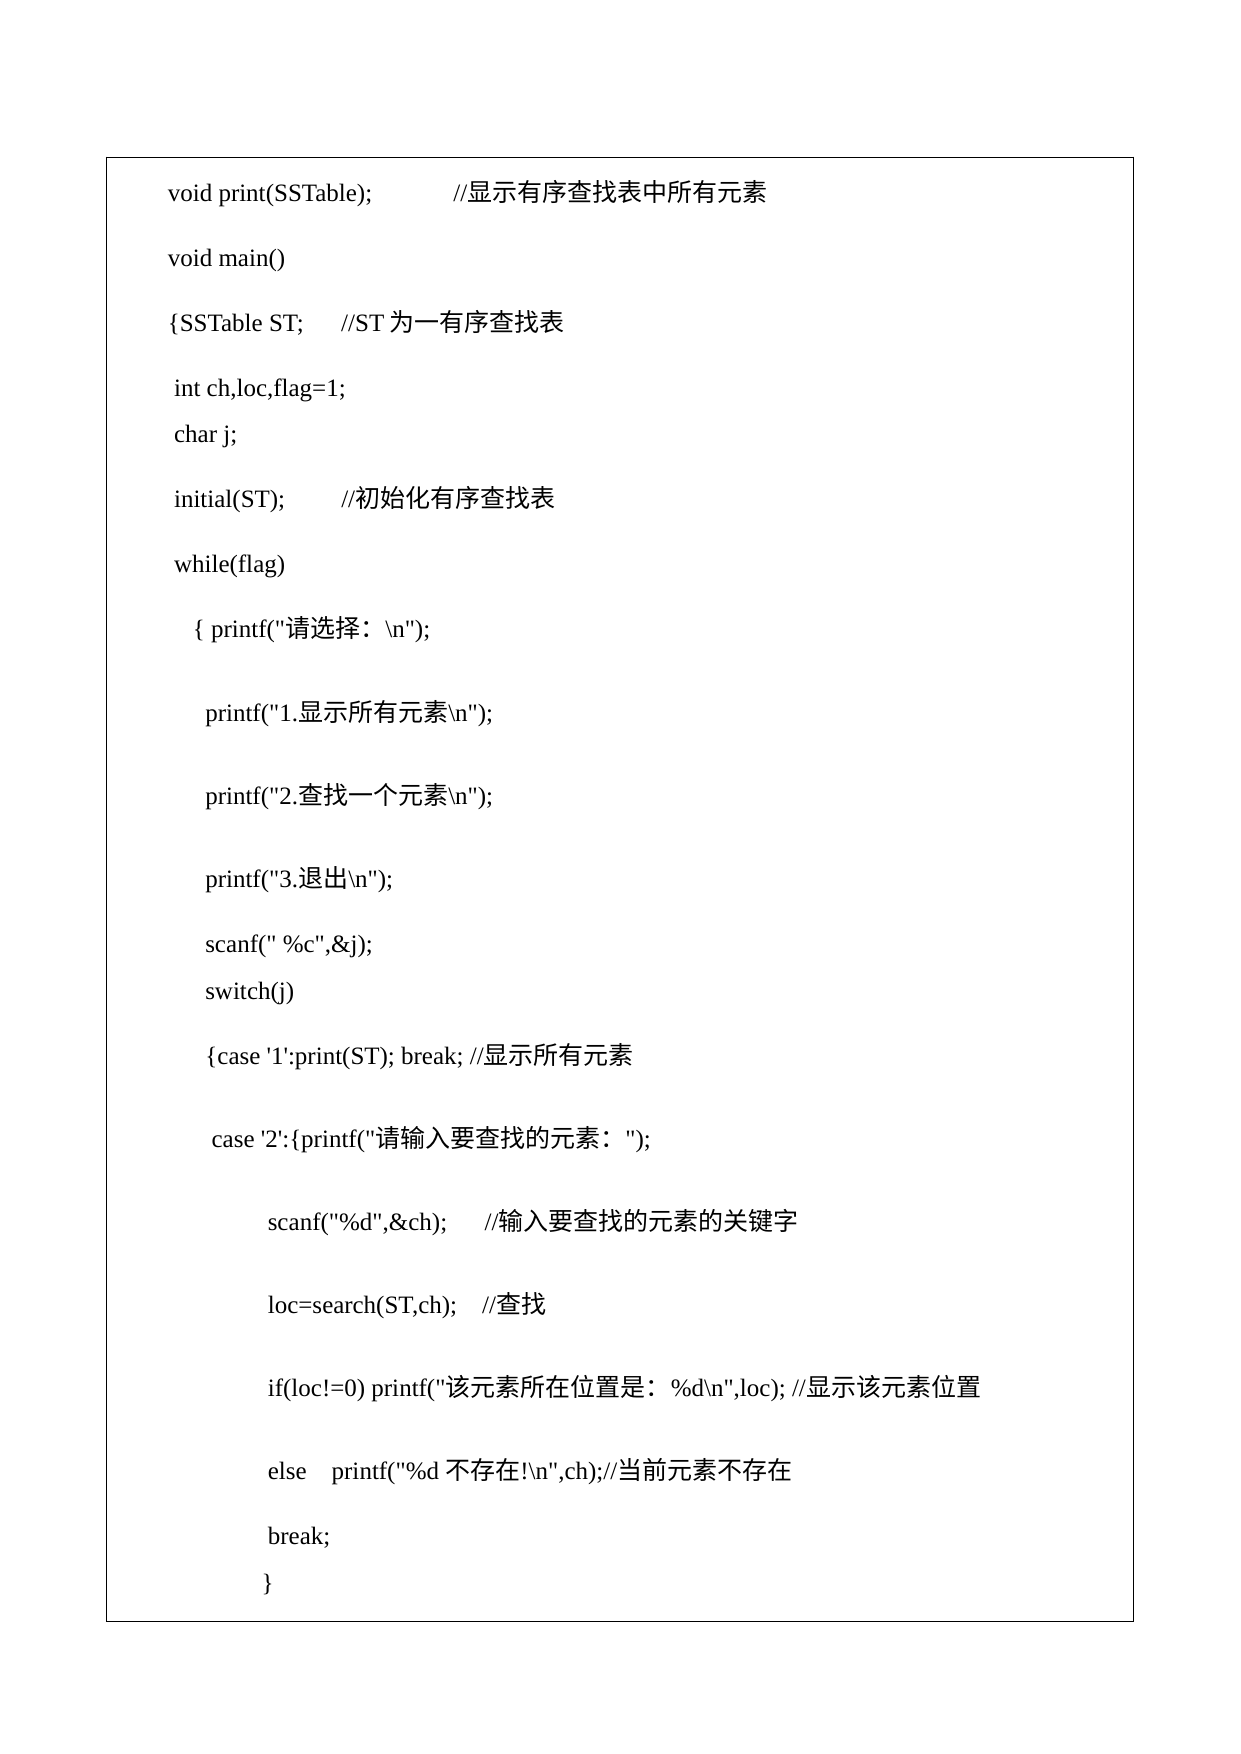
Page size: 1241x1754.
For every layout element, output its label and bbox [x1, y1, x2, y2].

table_cell [107, 158, 1133, 1621]
